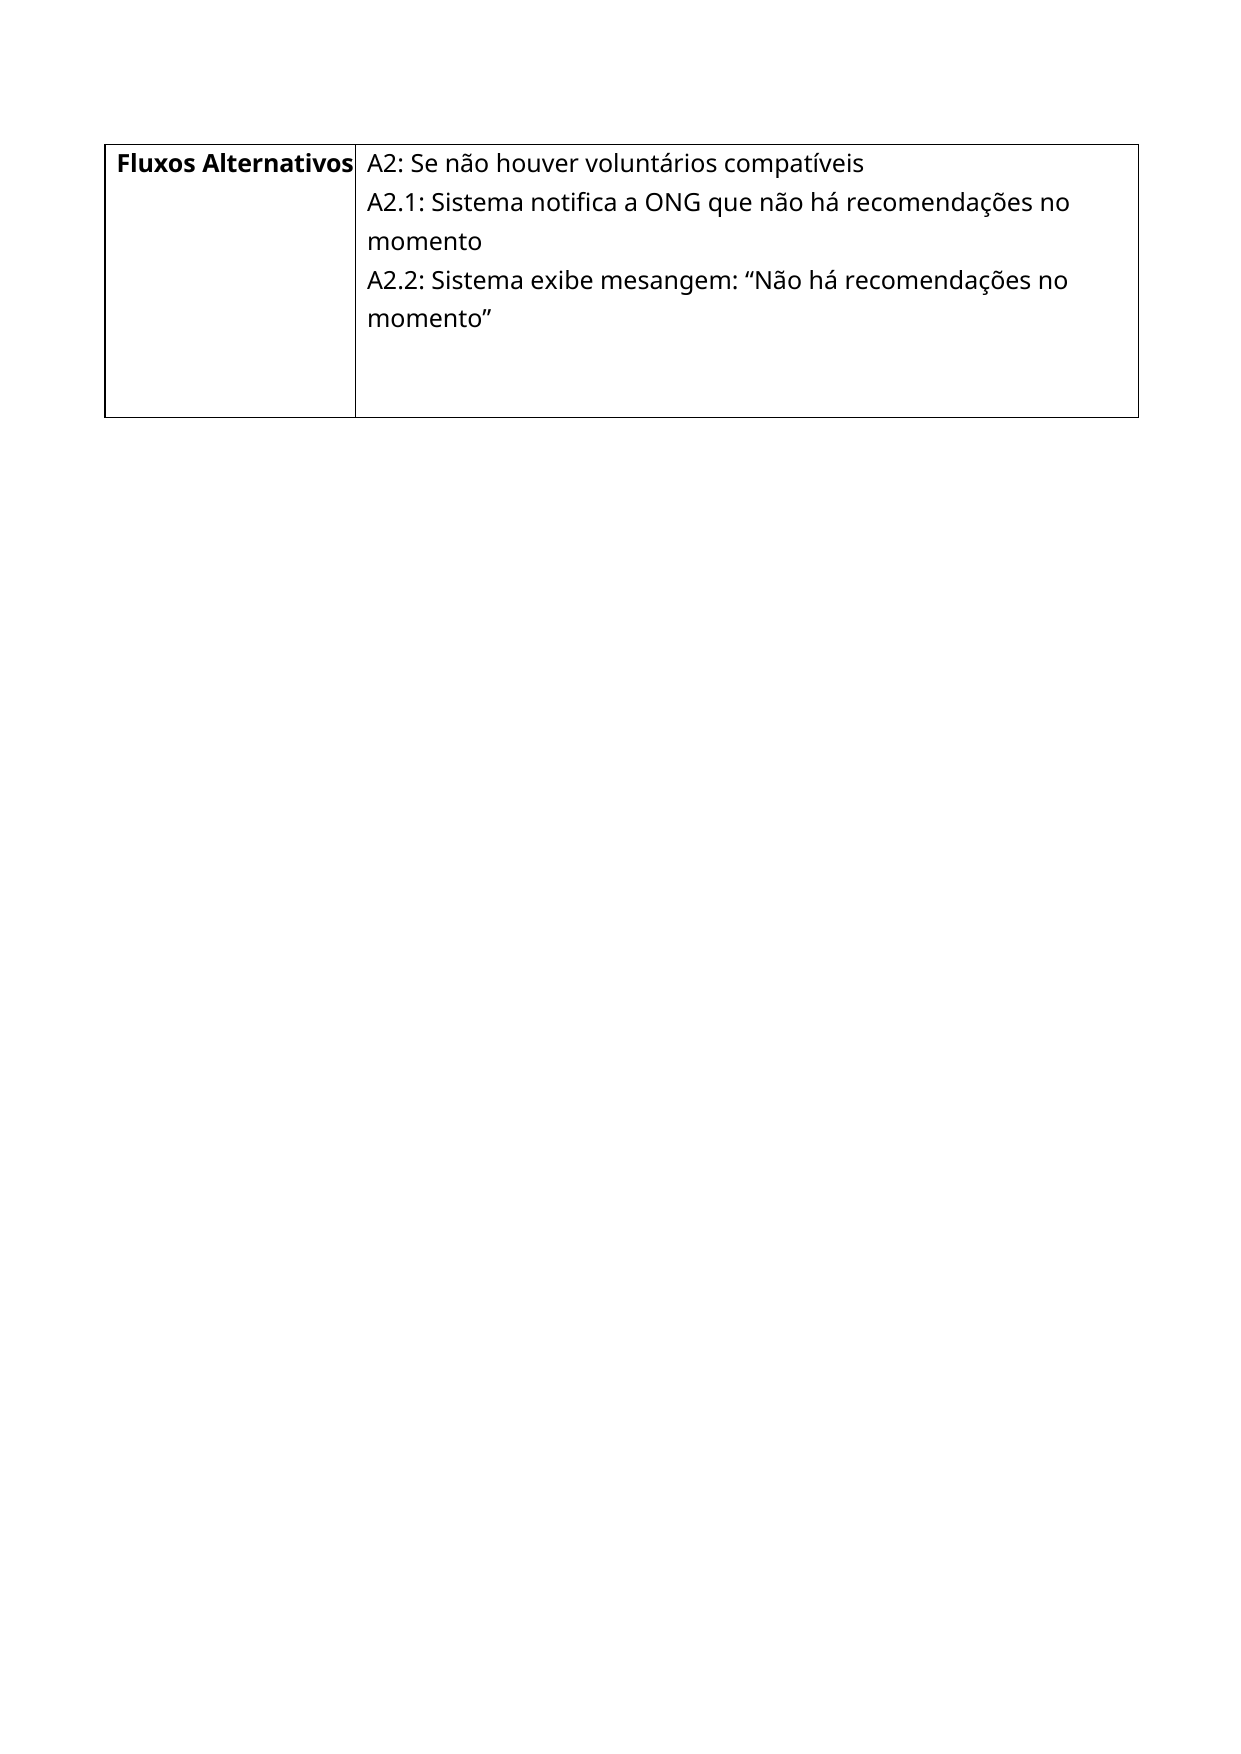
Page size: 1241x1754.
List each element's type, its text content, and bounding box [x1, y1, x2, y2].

table_cell Fluxos Alternativos [106, 145, 355, 417]
table_cell A2: Se não houver voluntários compatíveis A2.1: Sistema notifica a ONG que não há recomendações no momento A2.2: Sistema exibe mesangem: “Não há recomendações no momento” [356, 145, 1138, 417]
